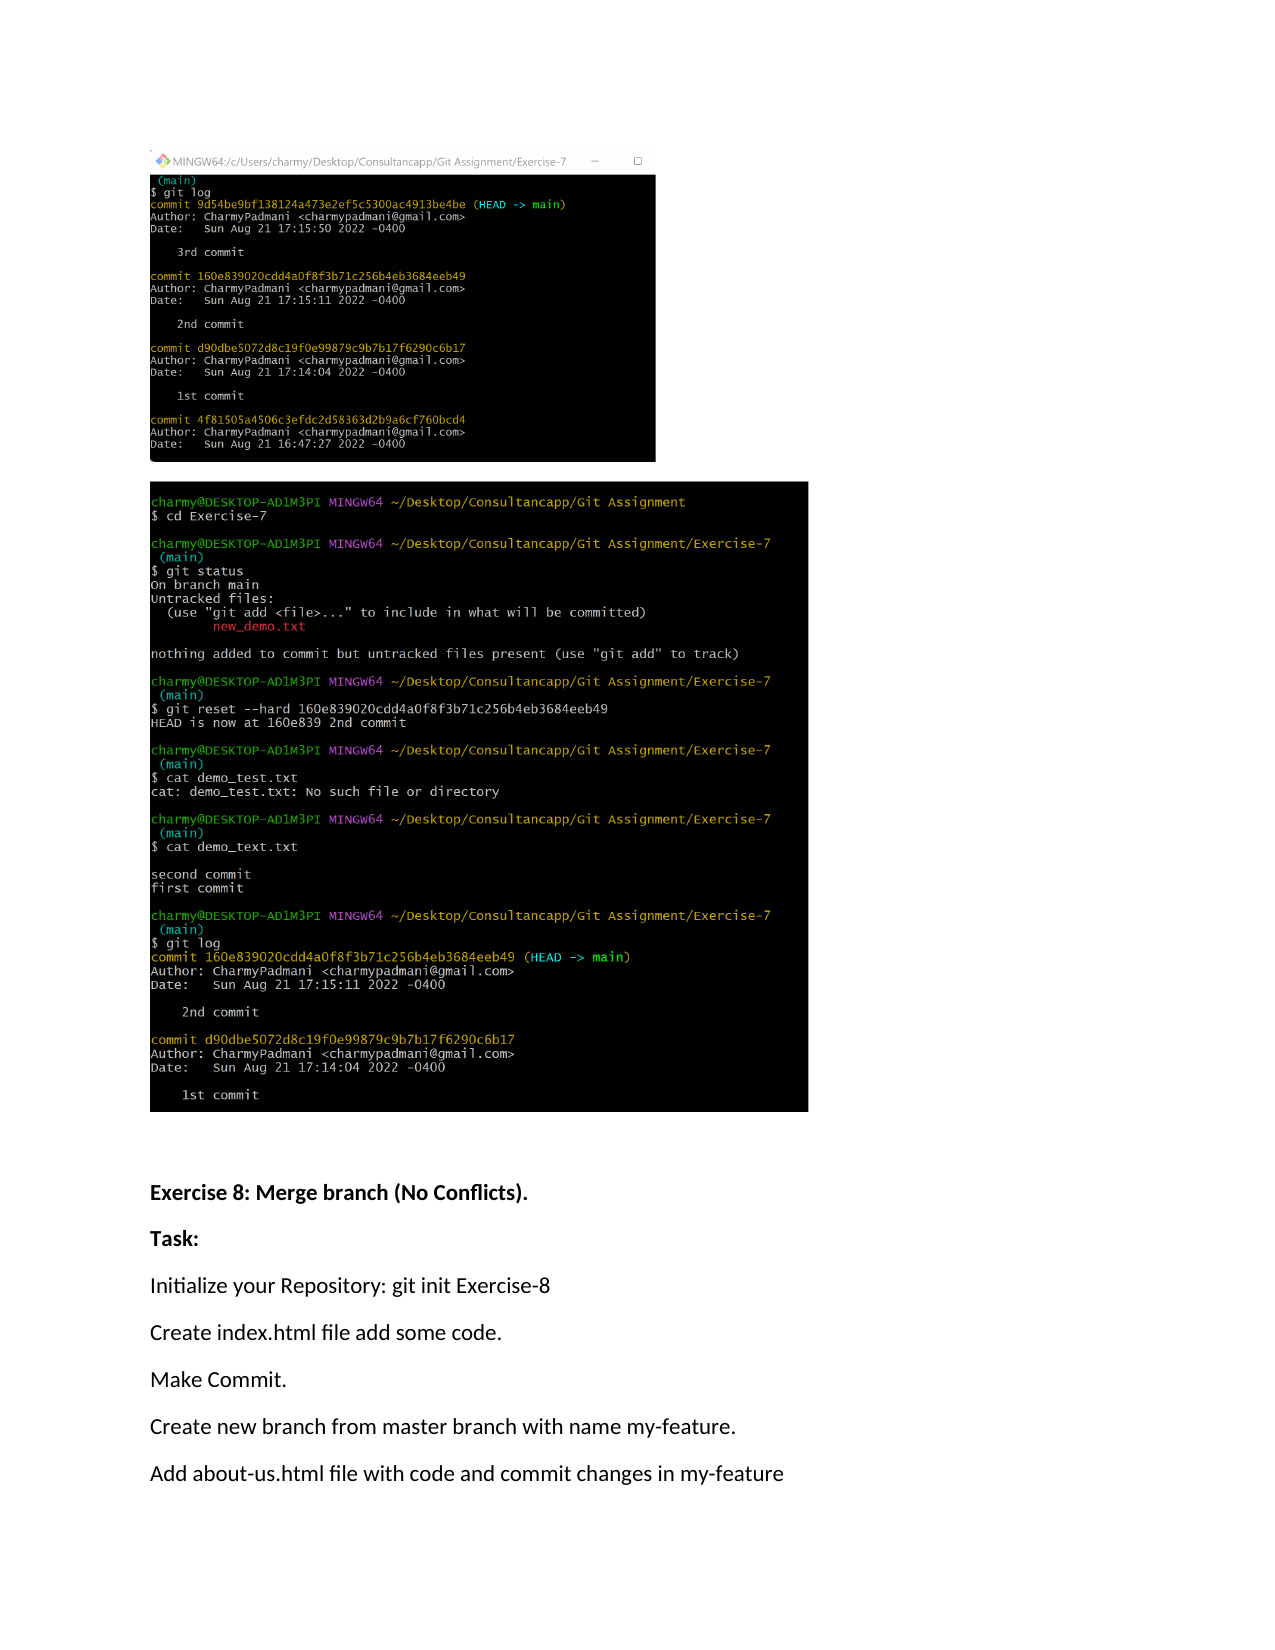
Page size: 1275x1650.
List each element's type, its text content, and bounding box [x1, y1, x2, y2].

text Task: [150, 1224, 1125, 1253]
text Add about-us.html file with code and commit changes in my-feature [150, 1459, 1125, 1487]
picture [150, 150, 656, 462]
text Create index.html file add some code. [150, 1318, 1125, 1346]
picture [150, 480, 809, 1112]
text Create new branch from master branch with name my-feature. [150, 1412, 1125, 1440]
text Make Commit. [150, 1365, 1125, 1393]
text Initialize your Repository: git init Exercise-8 [150, 1271, 1125, 1299]
text Exercise 8: Merge branch (No Conflicts). [150, 1178, 1125, 1206]
